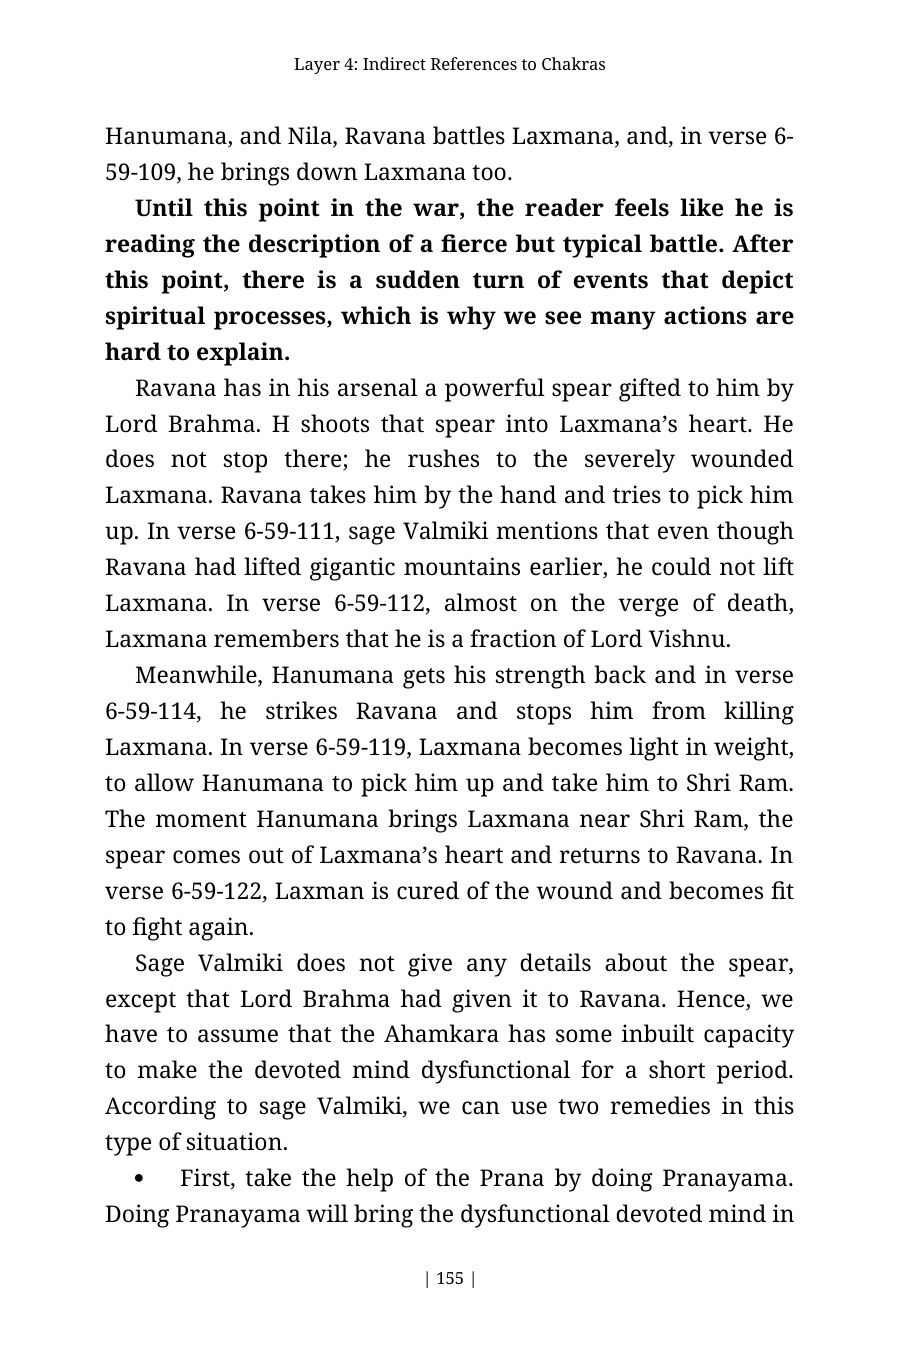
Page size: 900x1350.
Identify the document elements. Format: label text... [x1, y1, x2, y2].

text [105, 120, 795, 187]
text Sage Valmiki does not give any details about the spear, except that Lord Brahma had given it to Ravana. Hence, we have to assume that the Ahamkara has some inbuilt capacity to make the devoted mind dysfunctional for a short period. According to sage Valmiki, we can use two remedies in this type of situation. [105, 947, 795, 1157]
text Until this point in the war, the reader feels like he is reading the description of a fierce but typical battle. After this point, there is a sudden turn of events that depict spiritual processes, which is why we see many actions are hard to explain. [105, 192, 795, 367]
text Meanwhile, Hanumana gets his strength back and in verse 6-59-114, he strikes Ravana and stops him from killing Laxmana. In verse 6-59-119, Laxmana becomes light in weight, to allow Hanumana to pick him up and take him to Shri Ram. The moment Hanumana brings Laxmana near Shri Ram, the spear comes out of Laxmana’s heart and returns to Ravana. In verse 6-59-122, Laxman is cured of the wound and becomes fit to fight again. [105, 659, 795, 942]
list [105, 1162, 795, 1229]
text Ravana has in his arsenal a powerful spear gifted to him by Lord Brahma. H shoots that spear into Laxmana’s heart. He does not stop there; he rushes to the severely wounded Laxmana. Ravana takes him by the hand and tries to pick him up. In verse 6-59-111, sage Valmiki mentions that even though Ravana had lifted gigantic mountains earlier, he could not lift Laxmana. In verse 6-59-112, almost on the verge of death, Laxmana remembers that he is a fraction of Lord Vishnu. [105, 372, 795, 654]
